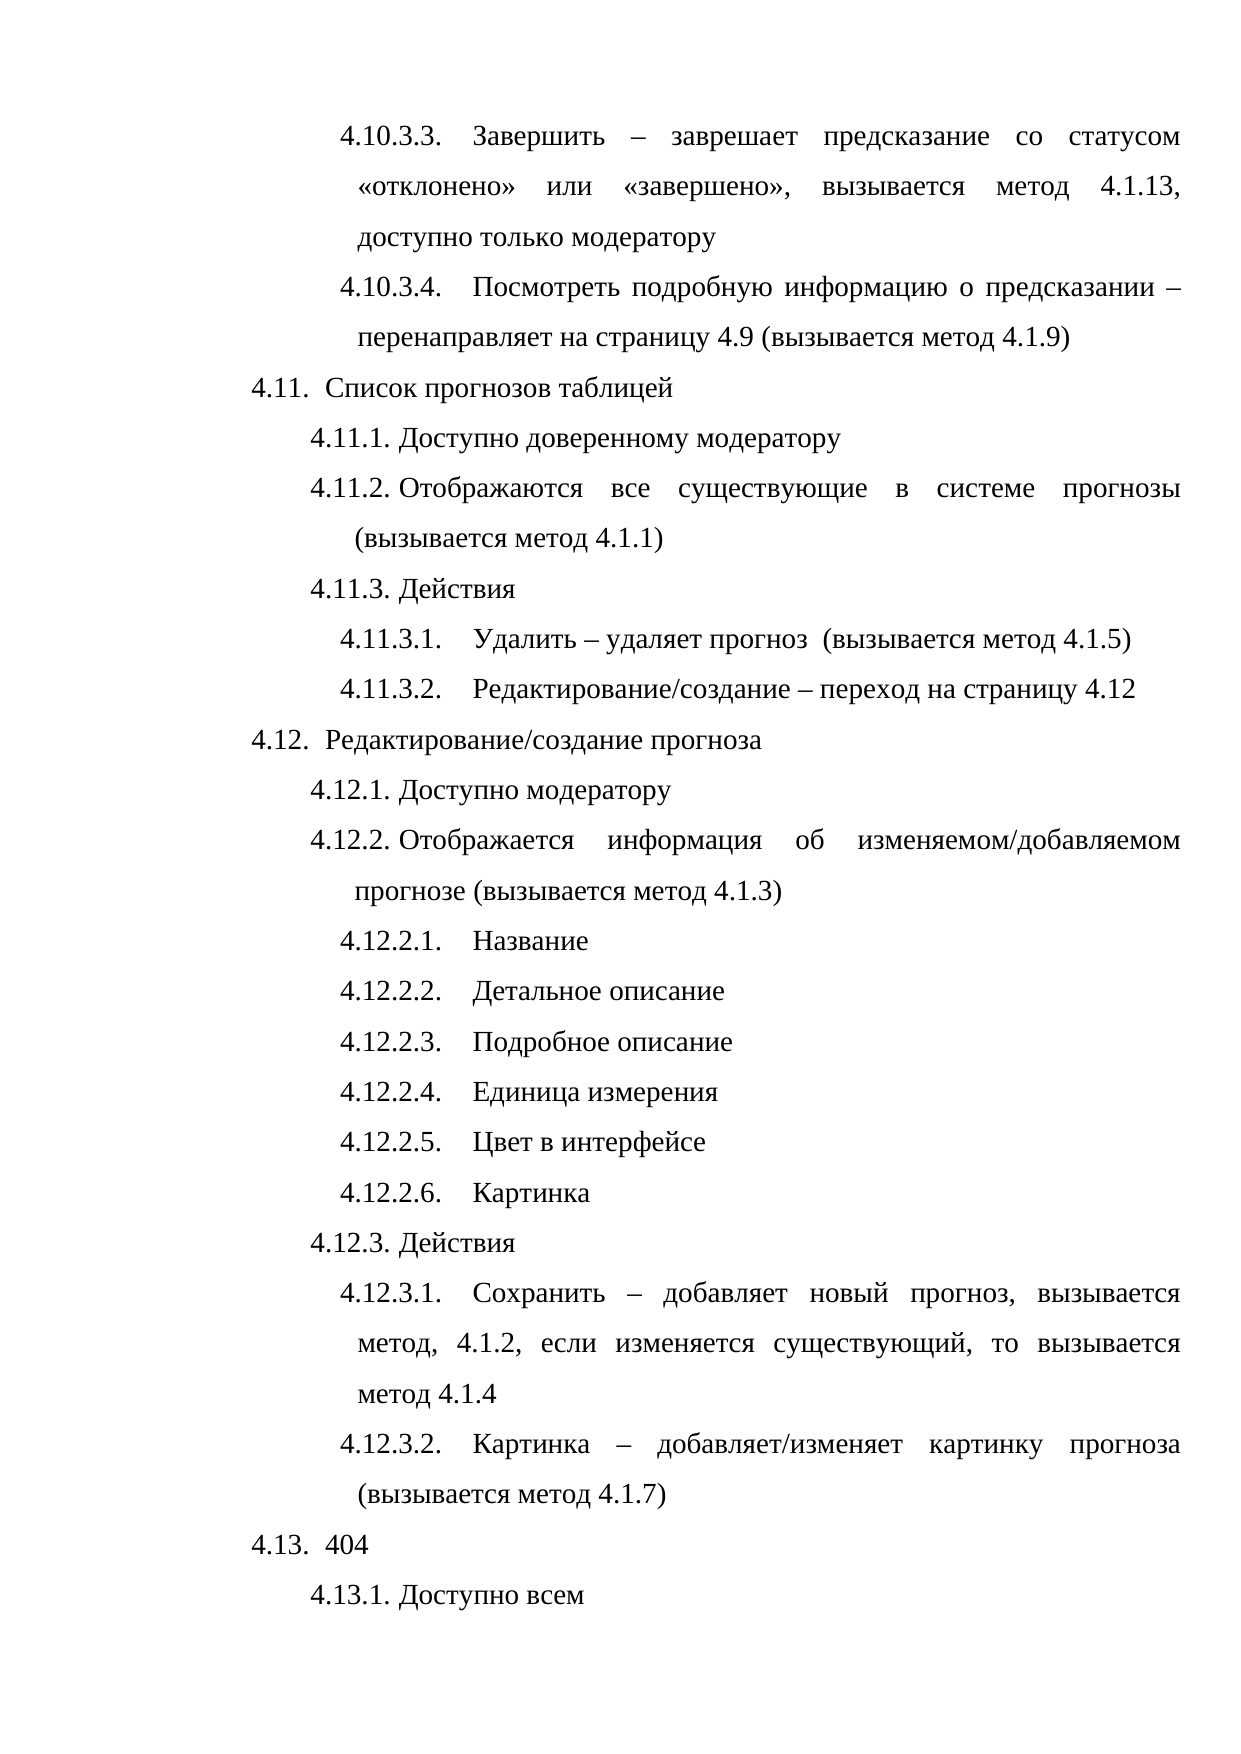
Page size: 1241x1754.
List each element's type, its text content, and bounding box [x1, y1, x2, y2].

list Цвет в интерфейсе [340, 1124, 1181, 1158]
list Отображаются все существующие в системе прогнозы (вызывается метод 4.1.1) [310, 470, 1181, 554]
list Доступно доверенному модератору [310, 420, 1181, 453]
list Доступно модератору [310, 772, 1181, 806]
list Подробное описание [340, 1024, 1181, 1057]
list Название [340, 923, 1181, 957]
list Редактирование/создание – переход на страницу 4.12 [340, 672, 1181, 705]
list Действия [310, 571, 1181, 604]
list Завершить – заврешает предсказание со статусом «отклонено» или «завершено», вызывается метод 4.1.13, доступно только модератору [340, 118, 1181, 252]
list Доступно всем [310, 1577, 1181, 1611]
list Действия [310, 1225, 1181, 1258]
list Детальное описание [340, 973, 1181, 1007]
list Посмотреть подробную информацию о предсказании – перенаправляет на страницу 4.9 (вызывается метод 4.1.9) [340, 269, 1181, 353]
list Сохранить – добавляет новый прогноз, вызывается метод, 4.1.2, если изменяется существующий, то вызывается метод 4.1.4 [340, 1275, 1181, 1409]
list Картинка – добавляет/изменяет картинку прогноза (вызывается метод 4.1.7) [340, 1426, 1181, 1510]
list Отображается информация об изменяемом/добавляемом прогнозе (вызывается метод 4.1.3) [310, 822, 1181, 906]
list Удалить – удаляет прогноз (вызывается метод 4.1.5) [340, 621, 1181, 655]
list 404 [251, 1527, 1181, 1560]
list Картинка [340, 1175, 1181, 1208]
list Редактирование/создание прогноза [251, 722, 1181, 755]
list Единица измерения [340, 1074, 1181, 1108]
list Список прогнозов таблицей [251, 370, 1181, 403]
